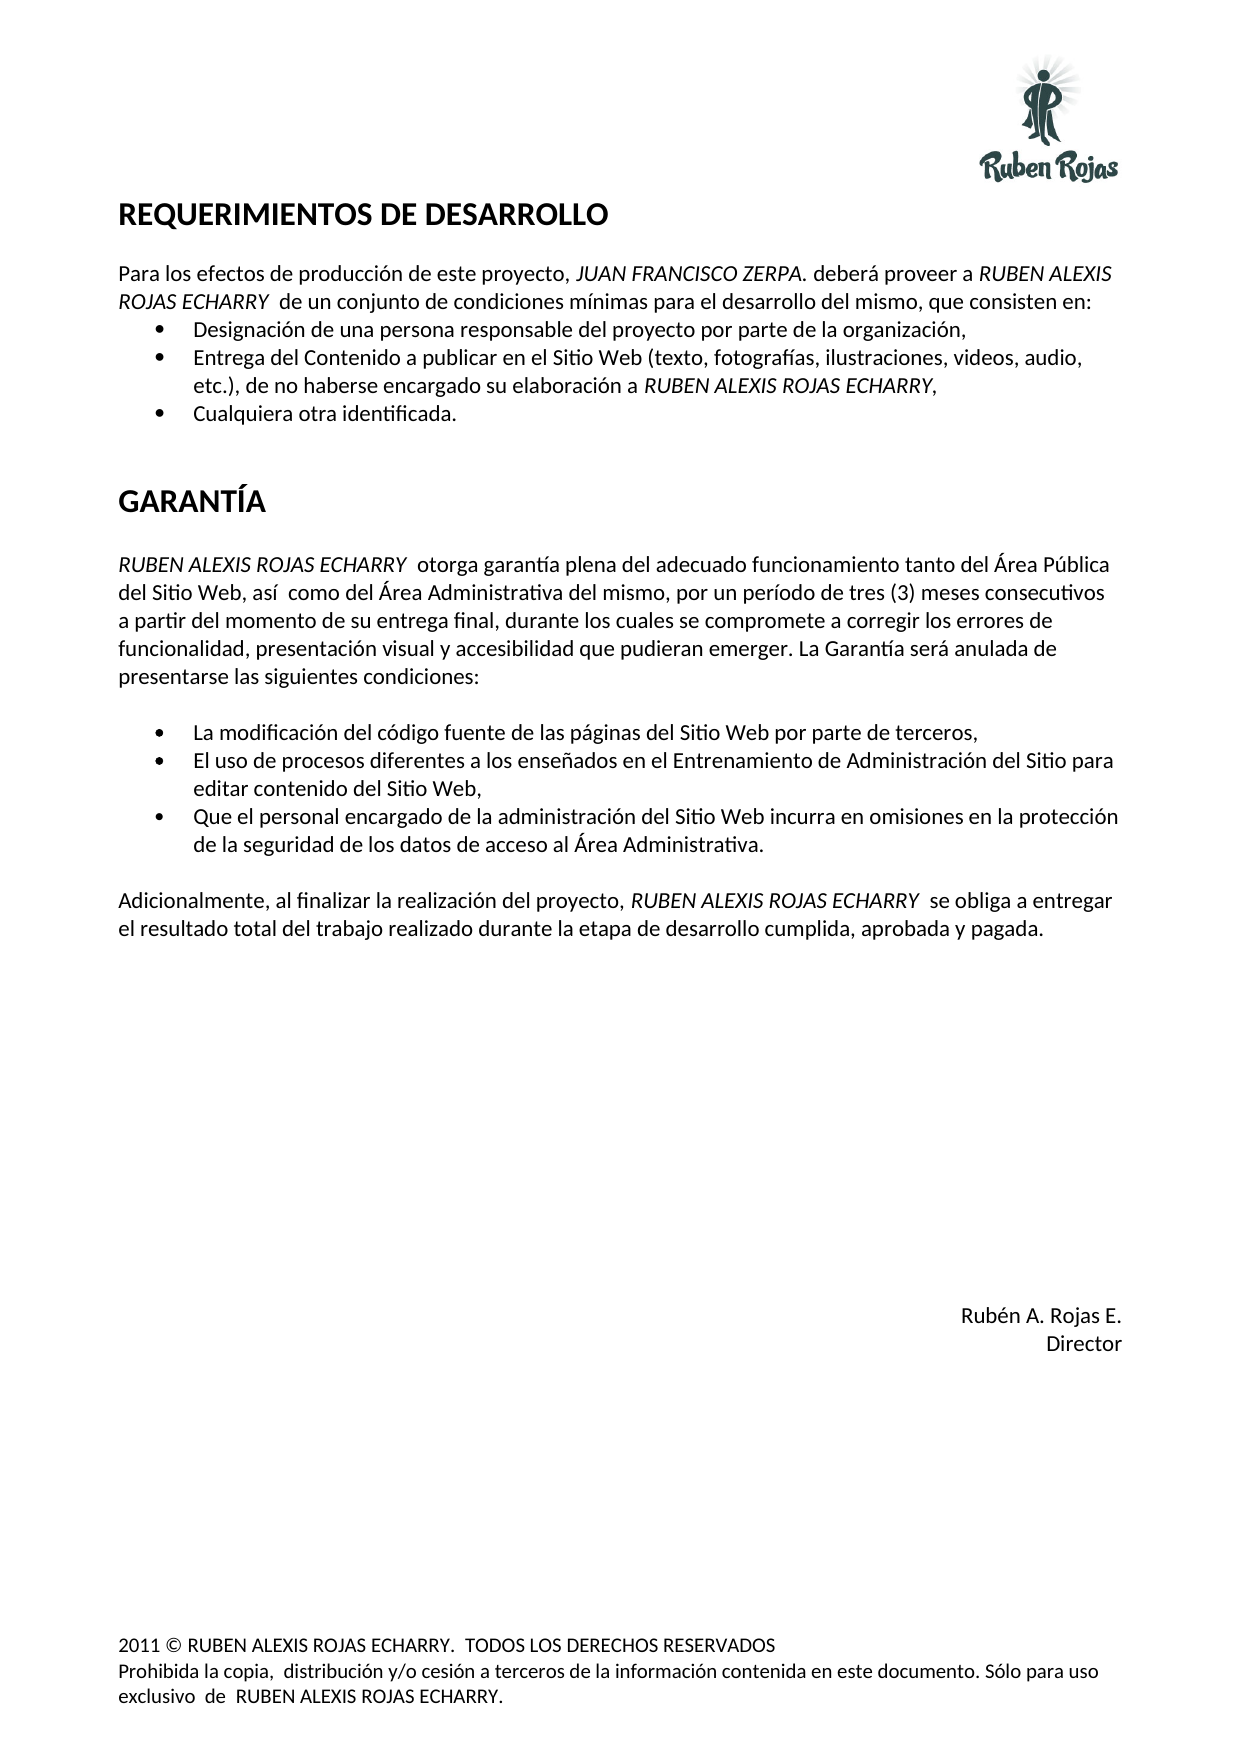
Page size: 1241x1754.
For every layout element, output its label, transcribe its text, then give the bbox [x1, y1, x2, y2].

text Adicionalmente, al finalizar la realización del proyecto, RUBEN ALEXIS ROJAS ECHARRY se obliga a entregar el resultado total del trabajo realizado durante la etapa de desarrollo cumplida, aprobada y pagada. [118, 886, 1122, 942]
text GARANTÍA [118, 455, 1122, 550]
text RUBEN ALEXIS ROJAS ECHARRY otorga garantía plena del adecuado funcionamiento tanto del Área Pública del Sitio Web, así como del Área Administrativa del mismo, por un período de tres (3) meses consecutivos a partir del momento de su entrega final, durante los cuales se compromete a corregir los errores de funcionalidad, presentación visual y accesibilidad que pudieran emerger. La Garantía será anulada de presentarse las siguientes condiciones: [118, 550, 1122, 690]
picture [974, 45, 1123, 193]
text Rubén A. Rojas E. [118, 1301, 1122, 1329]
list Designación de una persona responsable del proyecto por parte de la organización, [156, 315, 1122, 343]
list Cualquiera otra identificada. [156, 399, 1122, 427]
text Director [118, 1329, 1122, 1357]
text Para los efectos de producción de este proyecto, JUAN FRANCISCO ZERPA. deberá proveer a RUBEN ALEXIS ROJAS ECHARRY de un conjunto de condiciones mínimas para el desarrollo del mismo, que consisten en: [118, 259, 1122, 315]
list La modificación del código fuente de las páginas del Sitio Web por parte de terceros, [156, 718, 1122, 746]
list El uso de procesos diferentes a los enseñados en el Entrenamiento de Administración del Sitio para editar contenido del Sitio Web, [156, 746, 1122, 802]
list Que el personal encargado de la administración del Sitio Web incurra en omisiones en la protección de la seguridad de los datos de acceso al Área Administrativa. [156, 802, 1122, 858]
text REQUERIMIENTOS DE DESARROLLO [118, 193, 1122, 233]
list Entrega del Contenido a publicar en el Sitio Web (texto, fotografías, ilustraciones, videos, audio, etc.), de no haberse encargado su elaboración a RUBEN ALEXIS ROJAS ECHARRY, [156, 343, 1122, 399]
